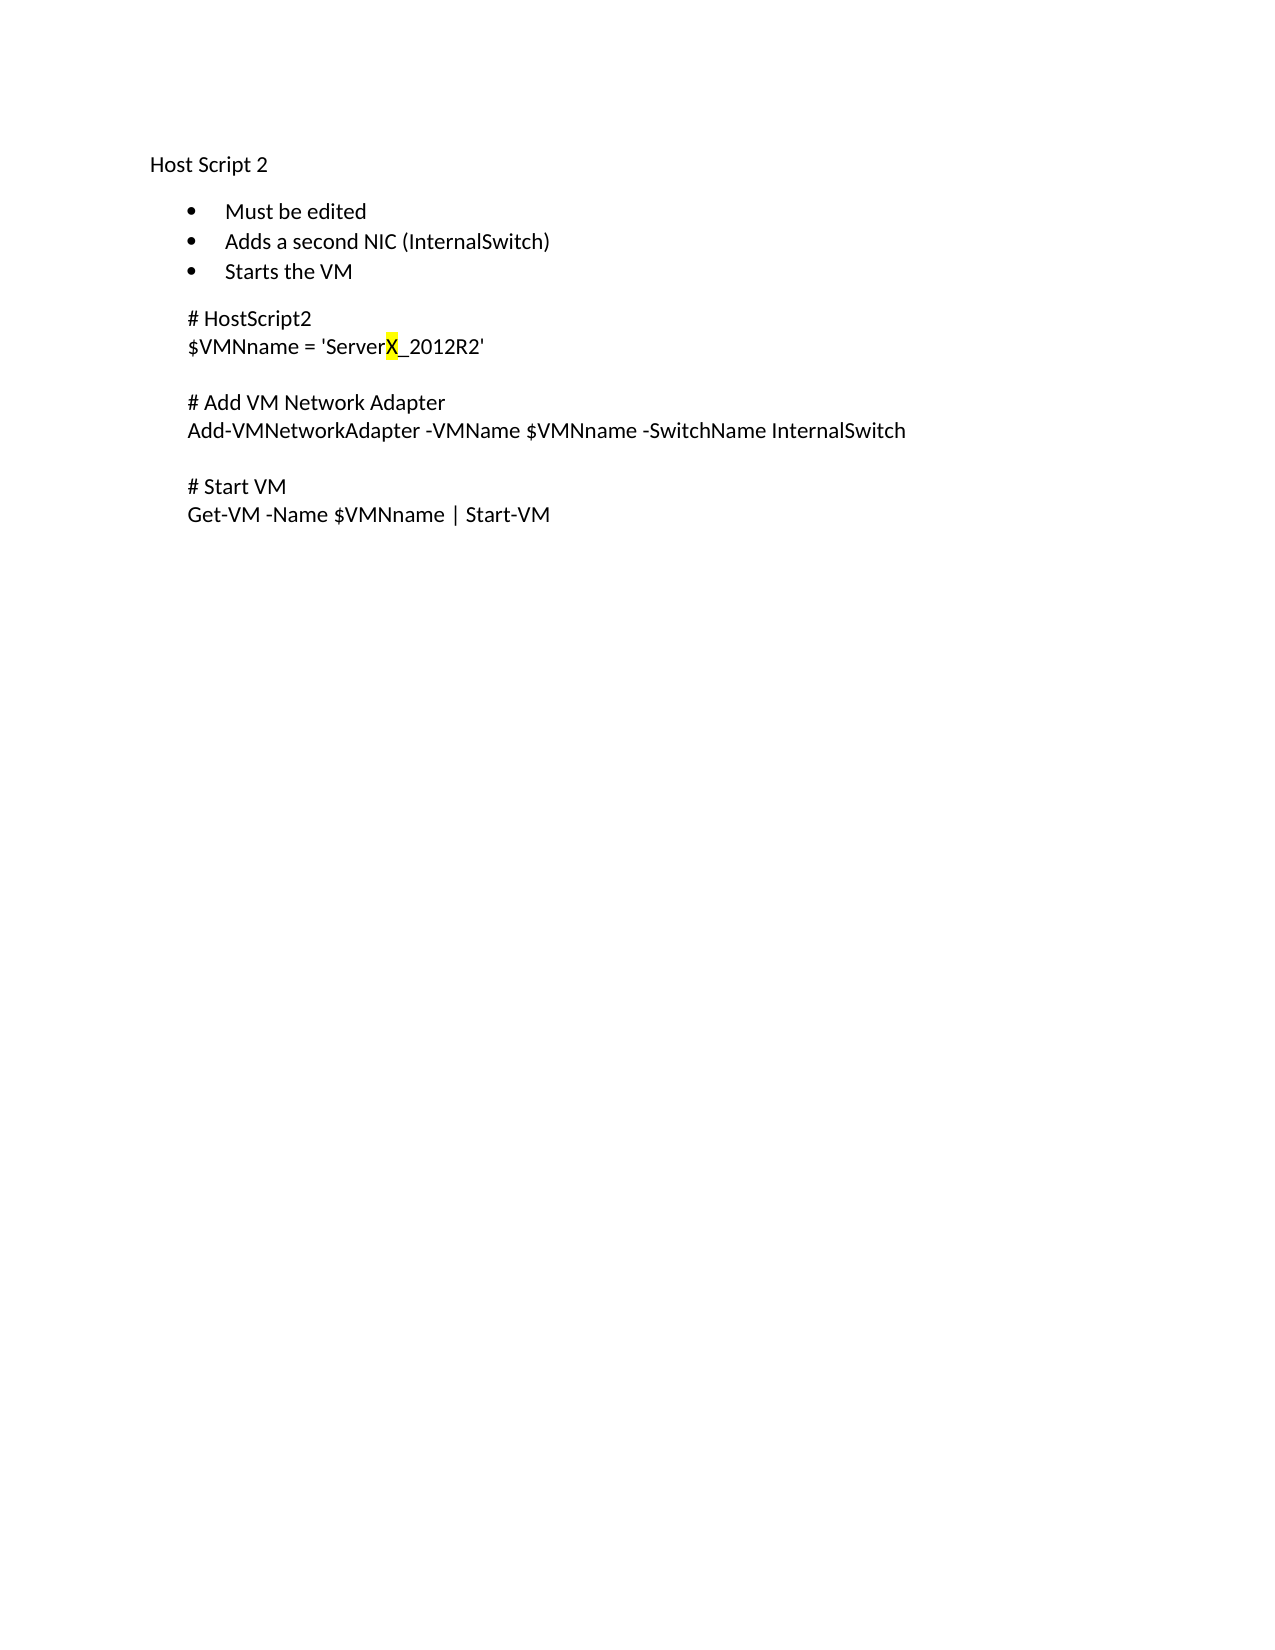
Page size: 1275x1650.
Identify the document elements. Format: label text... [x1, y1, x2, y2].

list Adds a second NIC (InternalSwitch) [187, 227, 1125, 255]
text Host Script 2 [150, 150, 1125, 178]
list Starts the VM [187, 257, 1125, 285]
text # HostScript2 [187, 304, 1125, 332]
text $VMNname = 'ServerX_2012R2' [398, 332, 1125, 360]
text Get-VM -Name $VMNname | Start-VM [187, 500, 1125, 528]
text $VMNname = 'ServerX_2012R2' [187, 332, 386, 360]
list Must be edited [187, 197, 1125, 225]
text # Start VM [187, 472, 1125, 500]
text # Add VM Network Adapter [187, 388, 1125, 416]
text Add-VMNetworkAdapter -VMName $VMNname -SwitchName InternalSwitch [187, 416, 1125, 444]
